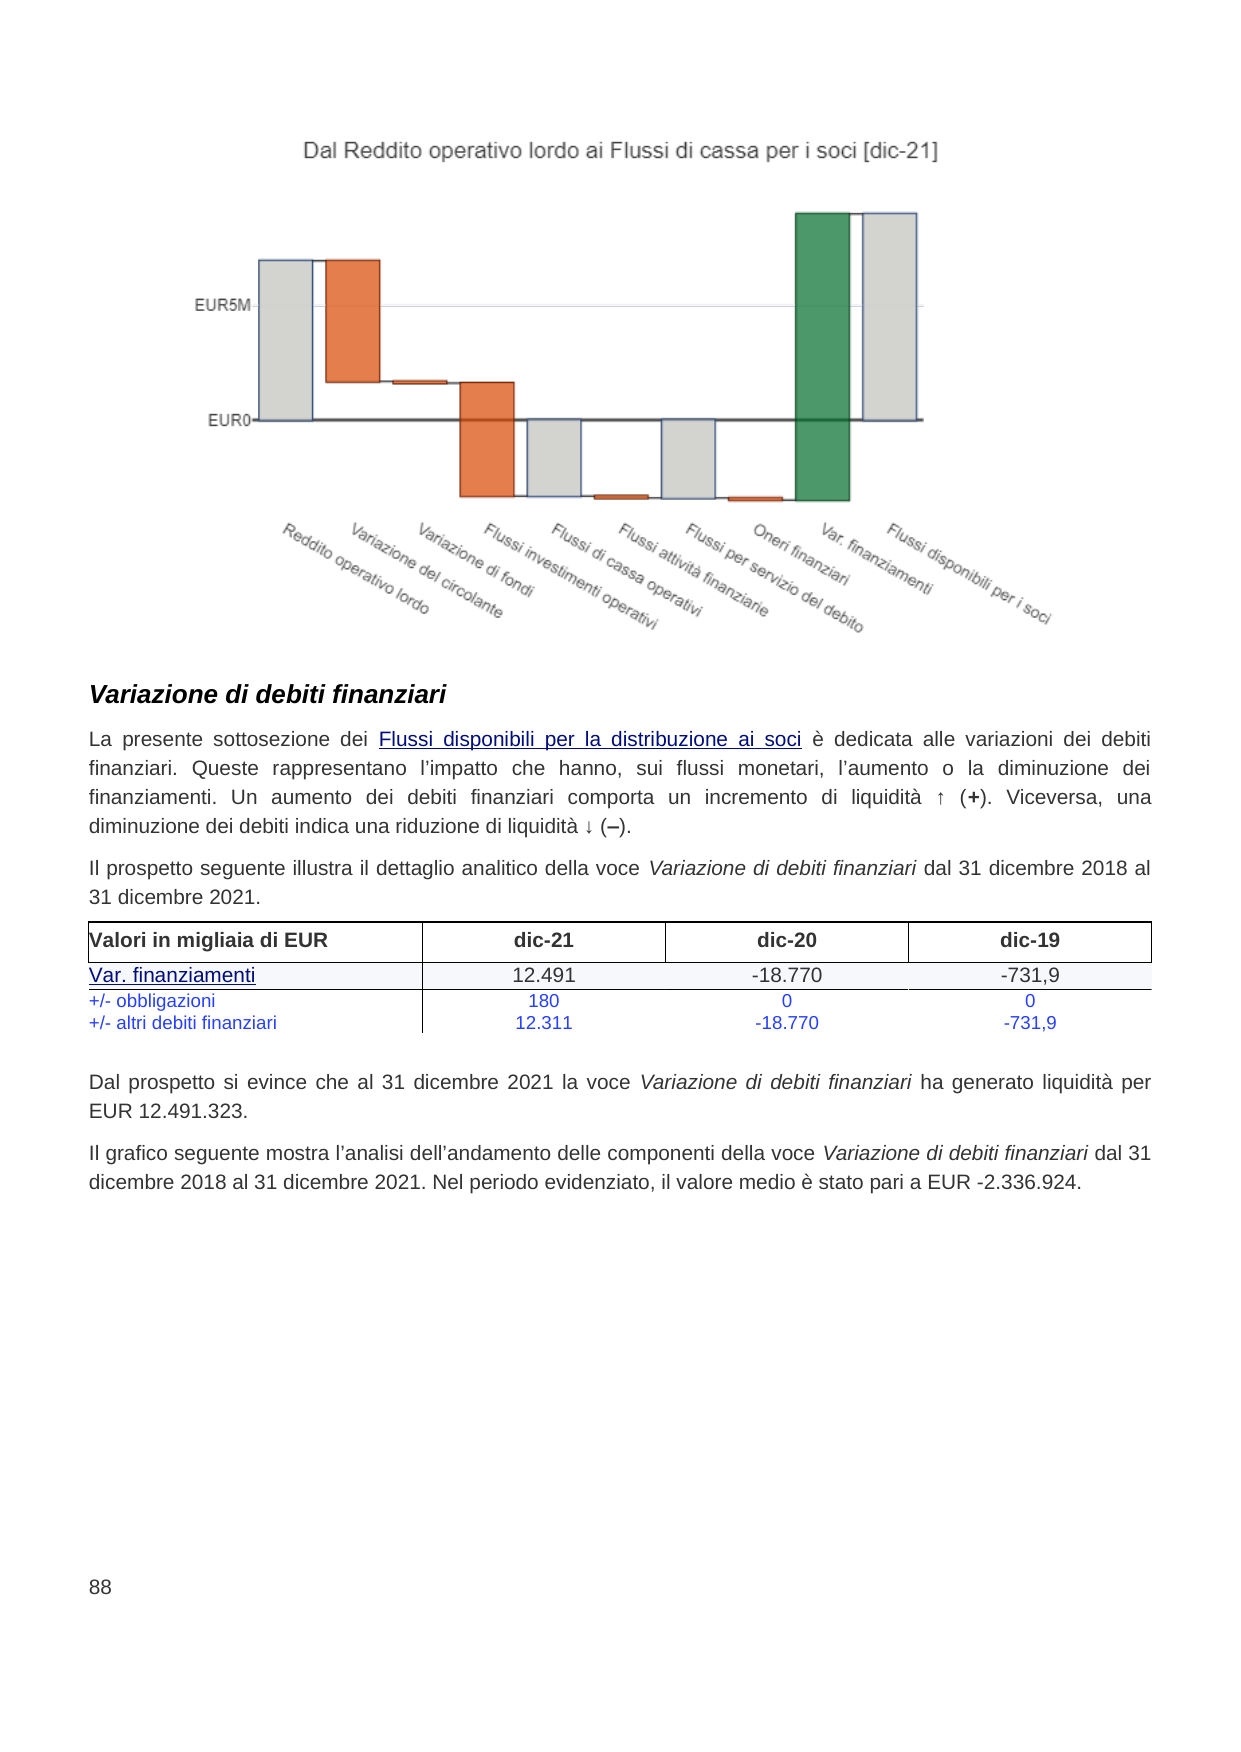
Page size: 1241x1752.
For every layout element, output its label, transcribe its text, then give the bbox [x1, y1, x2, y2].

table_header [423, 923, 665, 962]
text Il grafico seguente mostra l’analisi dell’andamento delle componenti della voce Variazione di debiti finanziari dal 31 dicembre 2018 al 31 dicembre 2021. Nel periodo evidenziato, il valore medio è stato pari a EUR -2.336.924. [89, 1136, 1152, 1194]
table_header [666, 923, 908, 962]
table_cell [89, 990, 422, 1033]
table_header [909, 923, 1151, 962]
subtitle Variazione di debiti finanziari [89, 679, 1152, 709]
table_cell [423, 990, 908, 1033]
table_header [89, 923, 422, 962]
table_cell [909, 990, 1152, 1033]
text Dal prospetto si evince che al 31 dicembre 2021 la voce Variazione di debiti finanziari ha generato liquidità per EUR 12.491.323. [89, 1065, 1152, 1123]
picture [88, 118, 1152, 654]
text Il prospetto seguente illustra il dettaglio analitico della voce Variazione di debiti finanziari dal 31 dicembre 2018 al 31 dicembre 2021. [89, 851, 1152, 909]
text La presente sottosezione dei Flussi disponibili per la distribuzione ai soci è dedicata alle variazioni dei debiti finanziari. Queste rappresentano l’impatto che hanno, sui flussi monetari, l’aumento o la diminuzione dei finanziamenti. Un aumento dei debiti finanziari comporta un incremento di liquidità ↑ (+). Viceversa, una diminuzione dei debiti indica una riduzione di liquidità ↓ (‒). [89, 721, 1152, 838]
